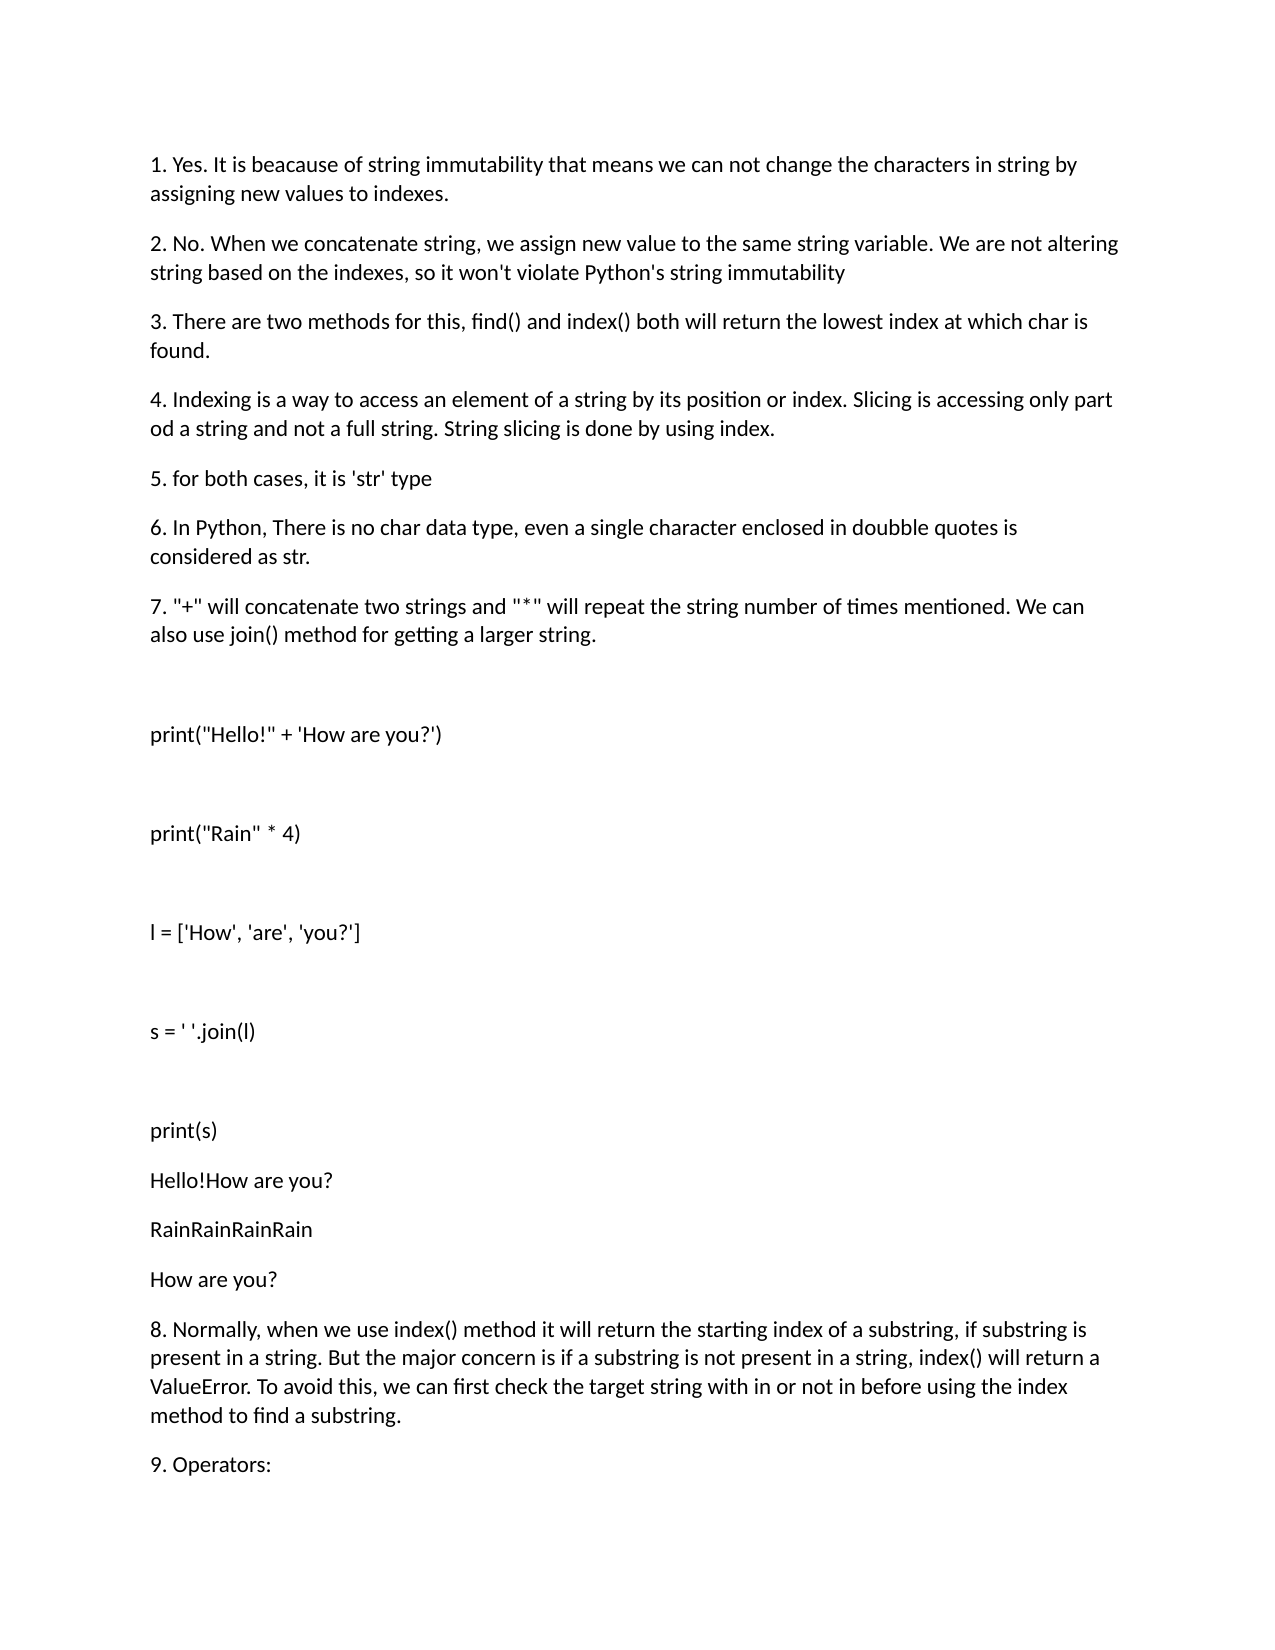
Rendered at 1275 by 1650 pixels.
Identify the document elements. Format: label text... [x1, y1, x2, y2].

text 8. Normally, when we use index() method it will return the starting index of a substring, if substring is present in a string. But the major concern is if a substring is not present in a string, index() will return a ValueError. To avoid this, we can first check the target string with in or not in before using the index method to find a substring. [150, 1314, 1125, 1429]
text 5. for both cases, it is 'str' type [150, 463, 1125, 492]
text 9. Operators: [150, 1450, 1125, 1479]
text Hello!How are you? [150, 1165, 1125, 1194]
text 7. "+" will concatenate two strings and "*" will repeat the string number of times mentioned. We can also use join() method for getting a larger string. [150, 591, 1125, 649]
text 6. In Python, There is no char data type, even a single character enclosed in doubble quotes is considered as str. [150, 513, 1125, 570]
text 1. Yes. It is beacause of string immutability that means we can not change the characters in string by assigning new values to indexes. [150, 150, 1125, 207]
text 4. Indexing is a way to access an element of a string by its position or index. Slicing is accessing only part od a string and not a full string. String slicing is done by using index. [150, 385, 1125, 442]
text 3. There are two methods for this, find() and index() both will return the lowest index at which char is found. [150, 307, 1125, 364]
text RainRainRainRain [150, 1215, 1125, 1244]
text print("Hello!" + 'How are you?') [150, 719, 1125, 748]
text l = ['How', 'are', 'you?'] [150, 917, 1125, 946]
text print("Rain" * 4) [150, 818, 1125, 847]
text 2. No. When we concatenate string, we assign new value to the same string variable. We are not altering string based on the indexes, so it won't violate Python's string immutability [150, 228, 1125, 286]
text How are you? [150, 1264, 1125, 1293]
text s = ' '.join(l) [150, 1017, 1125, 1045]
text print(s) [150, 1116, 1125, 1144]
